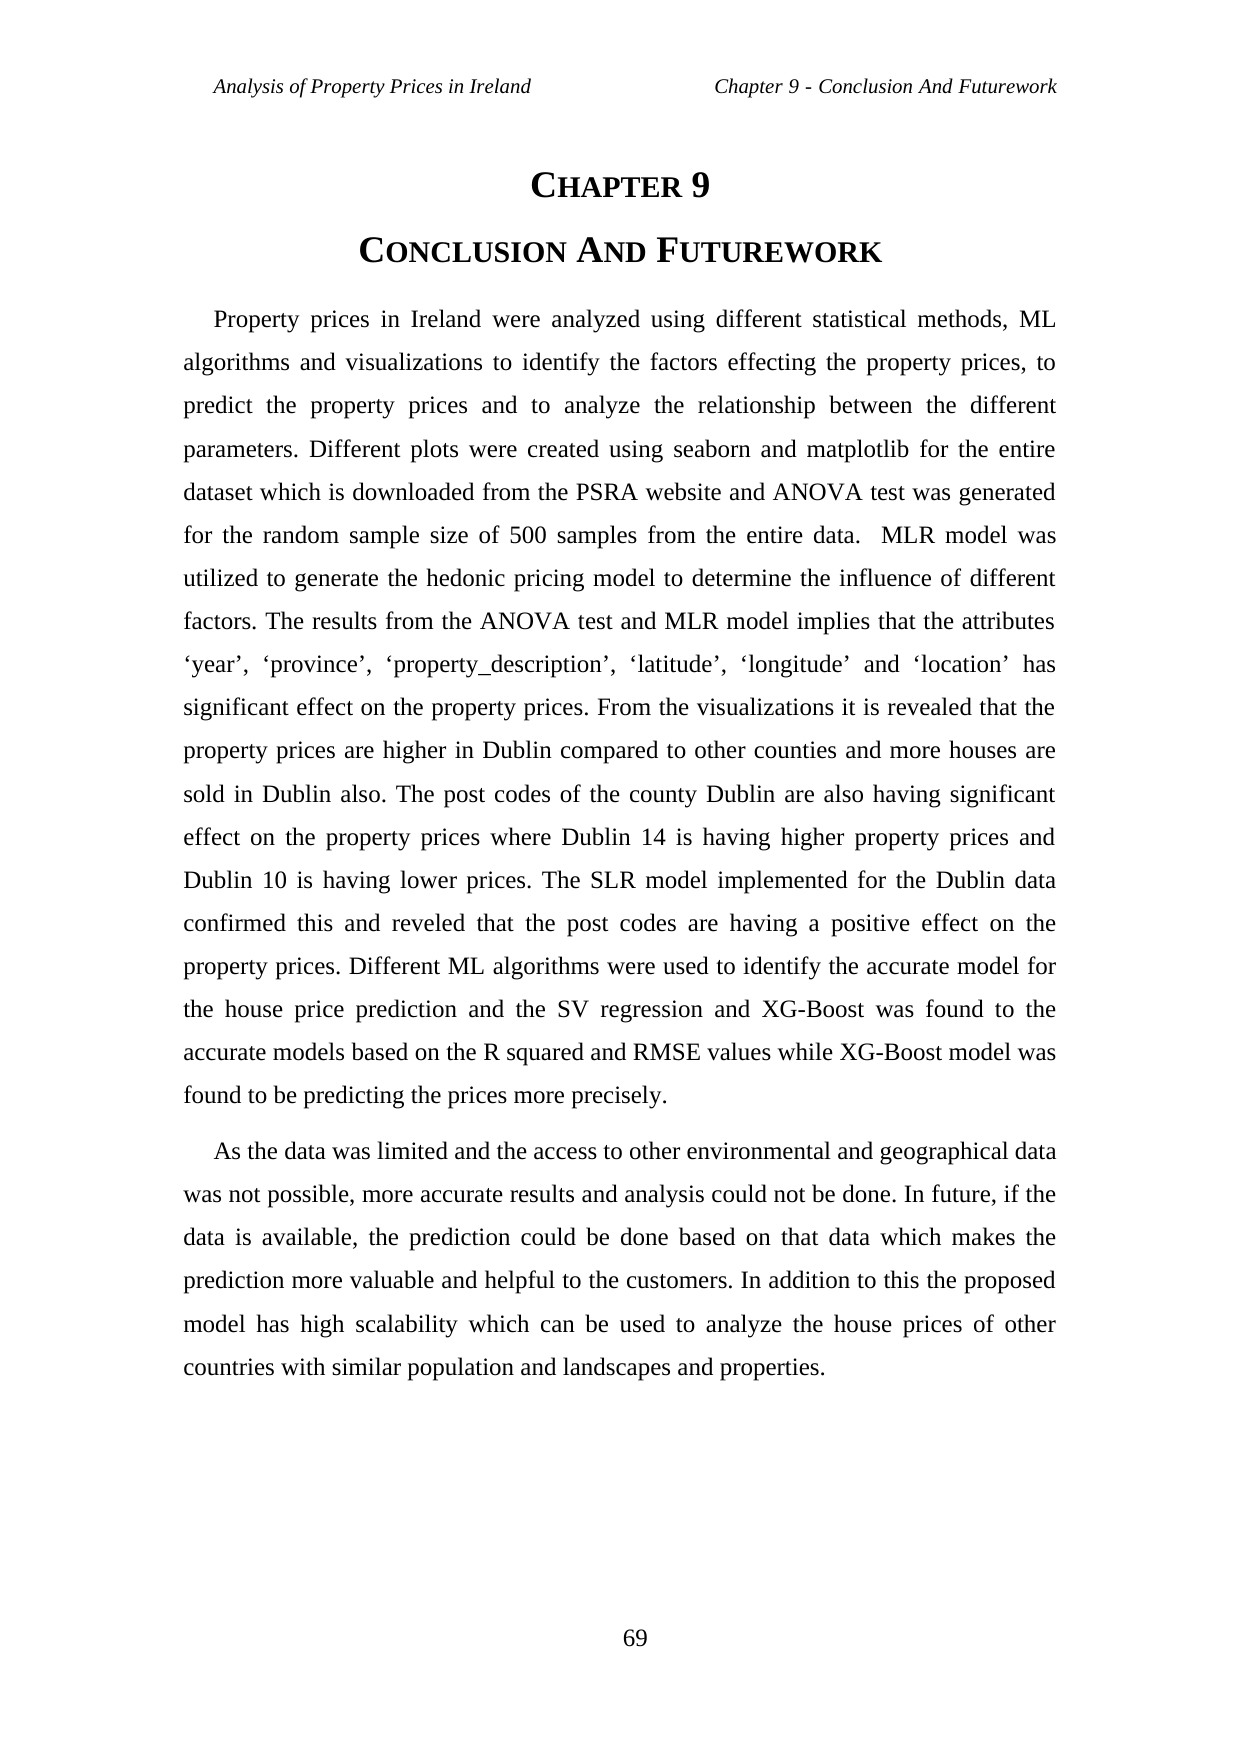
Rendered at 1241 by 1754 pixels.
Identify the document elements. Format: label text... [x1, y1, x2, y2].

text As the data was limited and the access to other environmental and geographical data was not possible, more accurate results and analysis could not be done. In future, if the data is available, the prediction could be done based on that data which makes the prediction more valuable and helpful to the customers. In addition to this the proposed model has high scalability which can be used to analyze the house prices of other countries with similar population and landscapes and properties. [183, 1136, 1057, 1381]
subtitle Conclusion And Futurework [183, 227, 1057, 270]
text Property prices in Ireland were analyzed using different statistical methods, ML algorithms and visualizations to identify the factors effecting the property prices, to predict the property prices and to analyze the relationship between the different parameters. Different plots were created using seaborn and matplotlib for the entire dataset which is downloaded from the PSRA website and ANOVA test was generated for the random sample size of 500 samples from the entire data. MLR model was utilized to generate the hedonic pricing model to determine the influence of different factors. The results from the ANOVA test and MLR model implies that the attributes ‘year’, ‘province’, ‘property_description’, ‘latitude’, ‘longitude’ and ‘location’ has significant effect on the property prices. From the visualizations it is revealed that the property prices are higher in Dublin compared to other counties and more houses are sold in Dublin also. The post codes of the county Dublin are also having significant effect on the property prices where Dublin 14 is having higher property prices and Dublin 10 is having lower prices. The SLR model implemented for the Dublin data confirmed this and reveled that the post codes are having a positive effect on the property prices. Different ML algorithms were used to identify the accurate model for the house price prediction and the SV regression and XG-Boost was found to the accurate models based on the R squared and RMSE values while XG-Boost model was found to be predicting the prices more precisely. [183, 304, 1057, 1109]
subtitle Chapter 9 [183, 162, 1057, 206]
